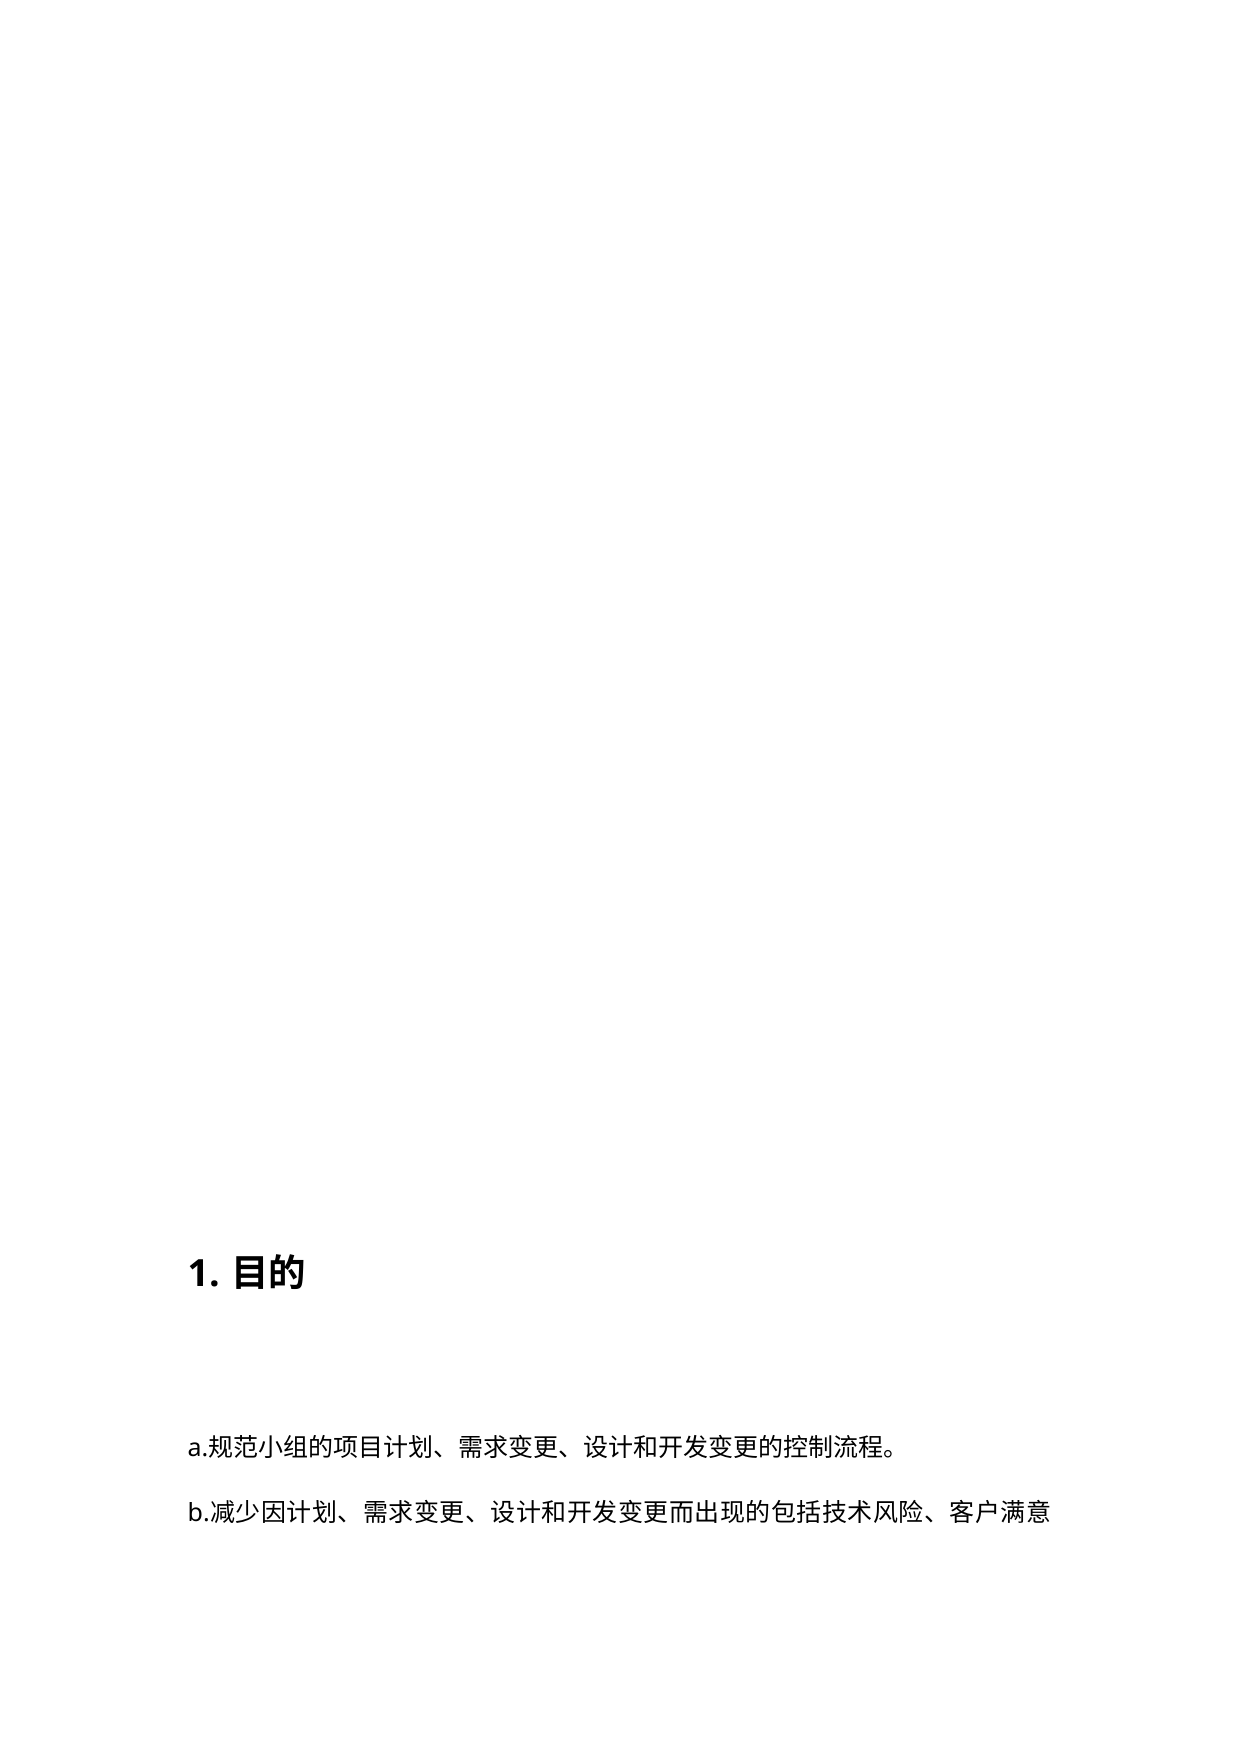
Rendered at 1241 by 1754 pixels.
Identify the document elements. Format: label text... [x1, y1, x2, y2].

text b.减少因计划、需求变更、设计和开发变更而出现的包括技术风险、客户满意度下降、资金和人力资源需求风险。 [187, 1478, 1053, 1543]
subtitle 目的 [187, 1237, 1053, 1302]
text a.规范小组的项目计划、需求变更、设计和开发变更的控制流程。 [187, 1413, 1053, 1478]
